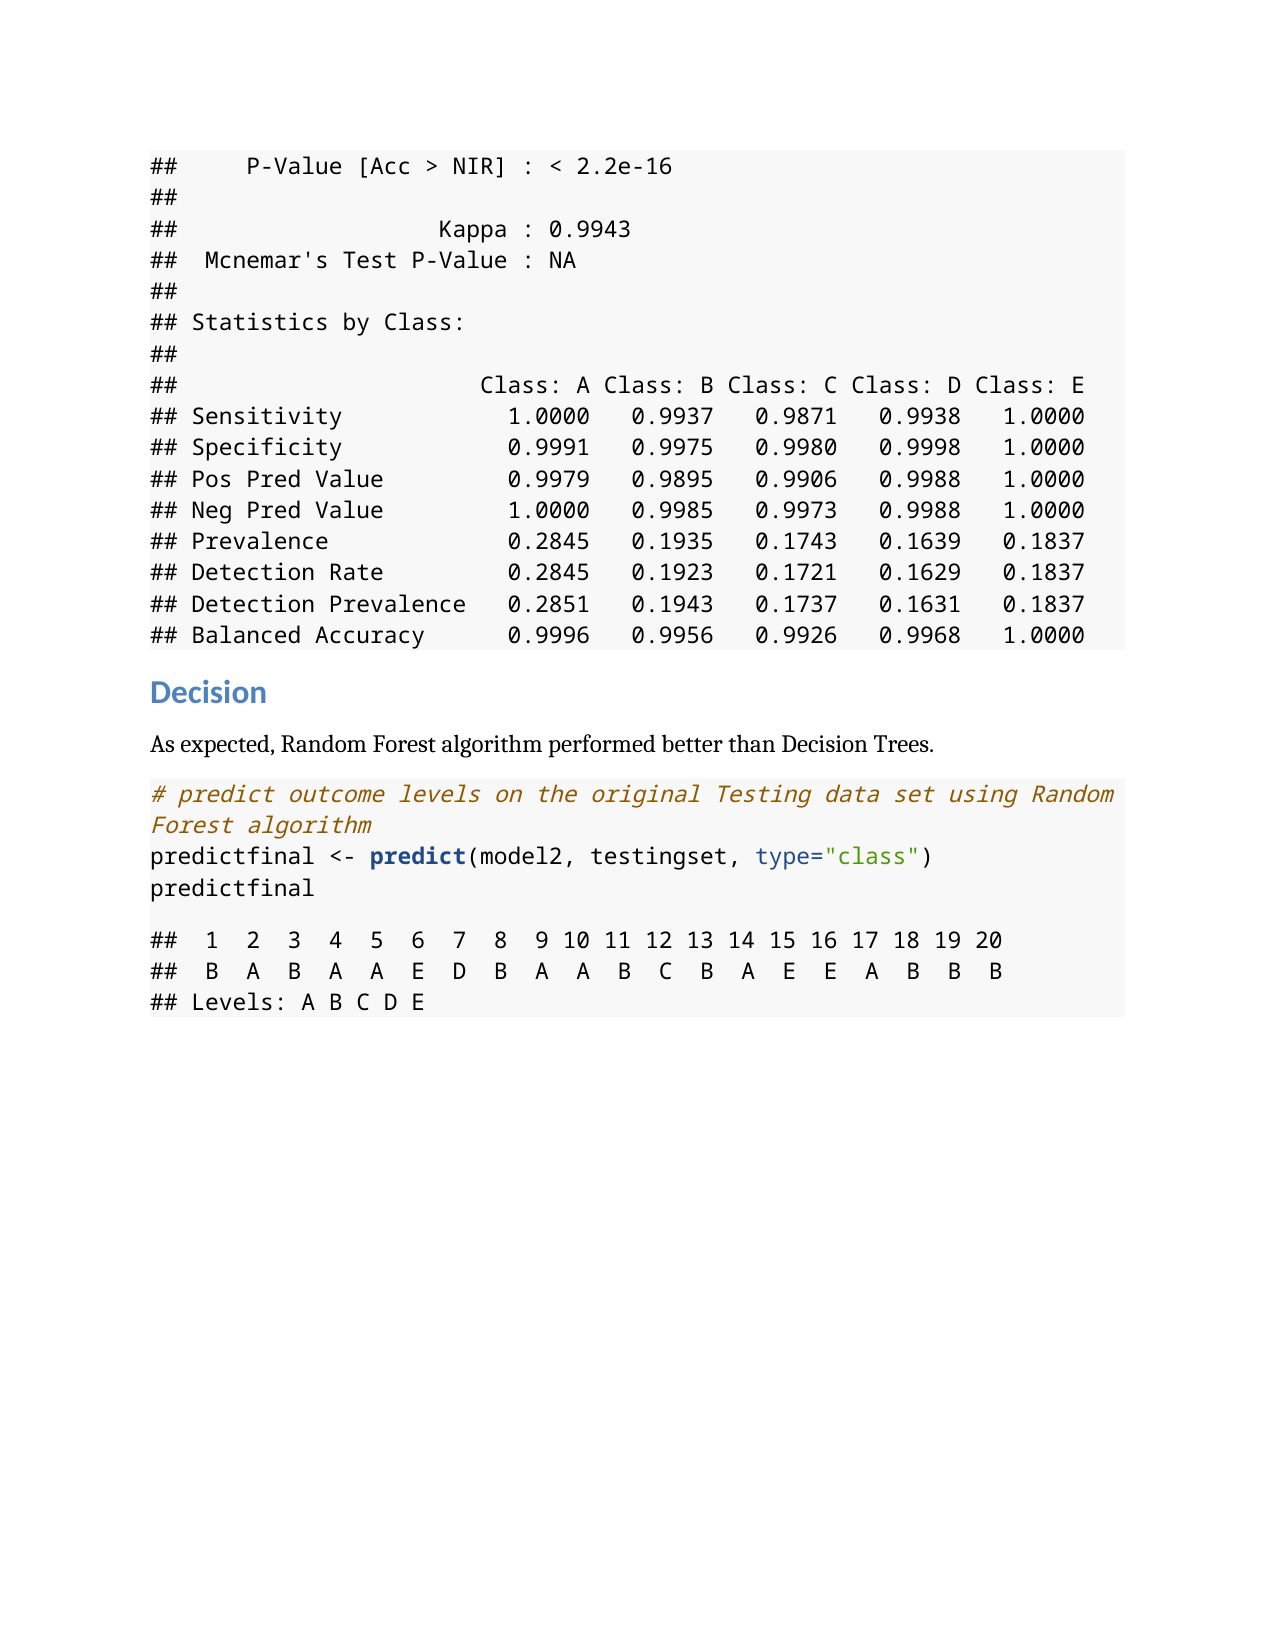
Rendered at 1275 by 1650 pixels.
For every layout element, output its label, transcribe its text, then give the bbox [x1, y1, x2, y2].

text # predict outcome levels on the original Testing data set using Random Forest algorithm predictfinal <- predict(model2, testingset, type="class") predictfinal [315, 778, 1125, 903]
text As expected, Random Forest algorithm performed better than Decision Trees. [150, 730, 1125, 759]
text ## 1 2 3 4 5 6 7 8 9 10 11 12 13 14 15 16 17 18 19 20 ## B A B A A E D B A A B C B A E E A B B B ## Levels: A B C D E [150, 924, 1125, 1017]
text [150, 150, 1125, 650]
subtitle Decision [150, 671, 1125, 712]
